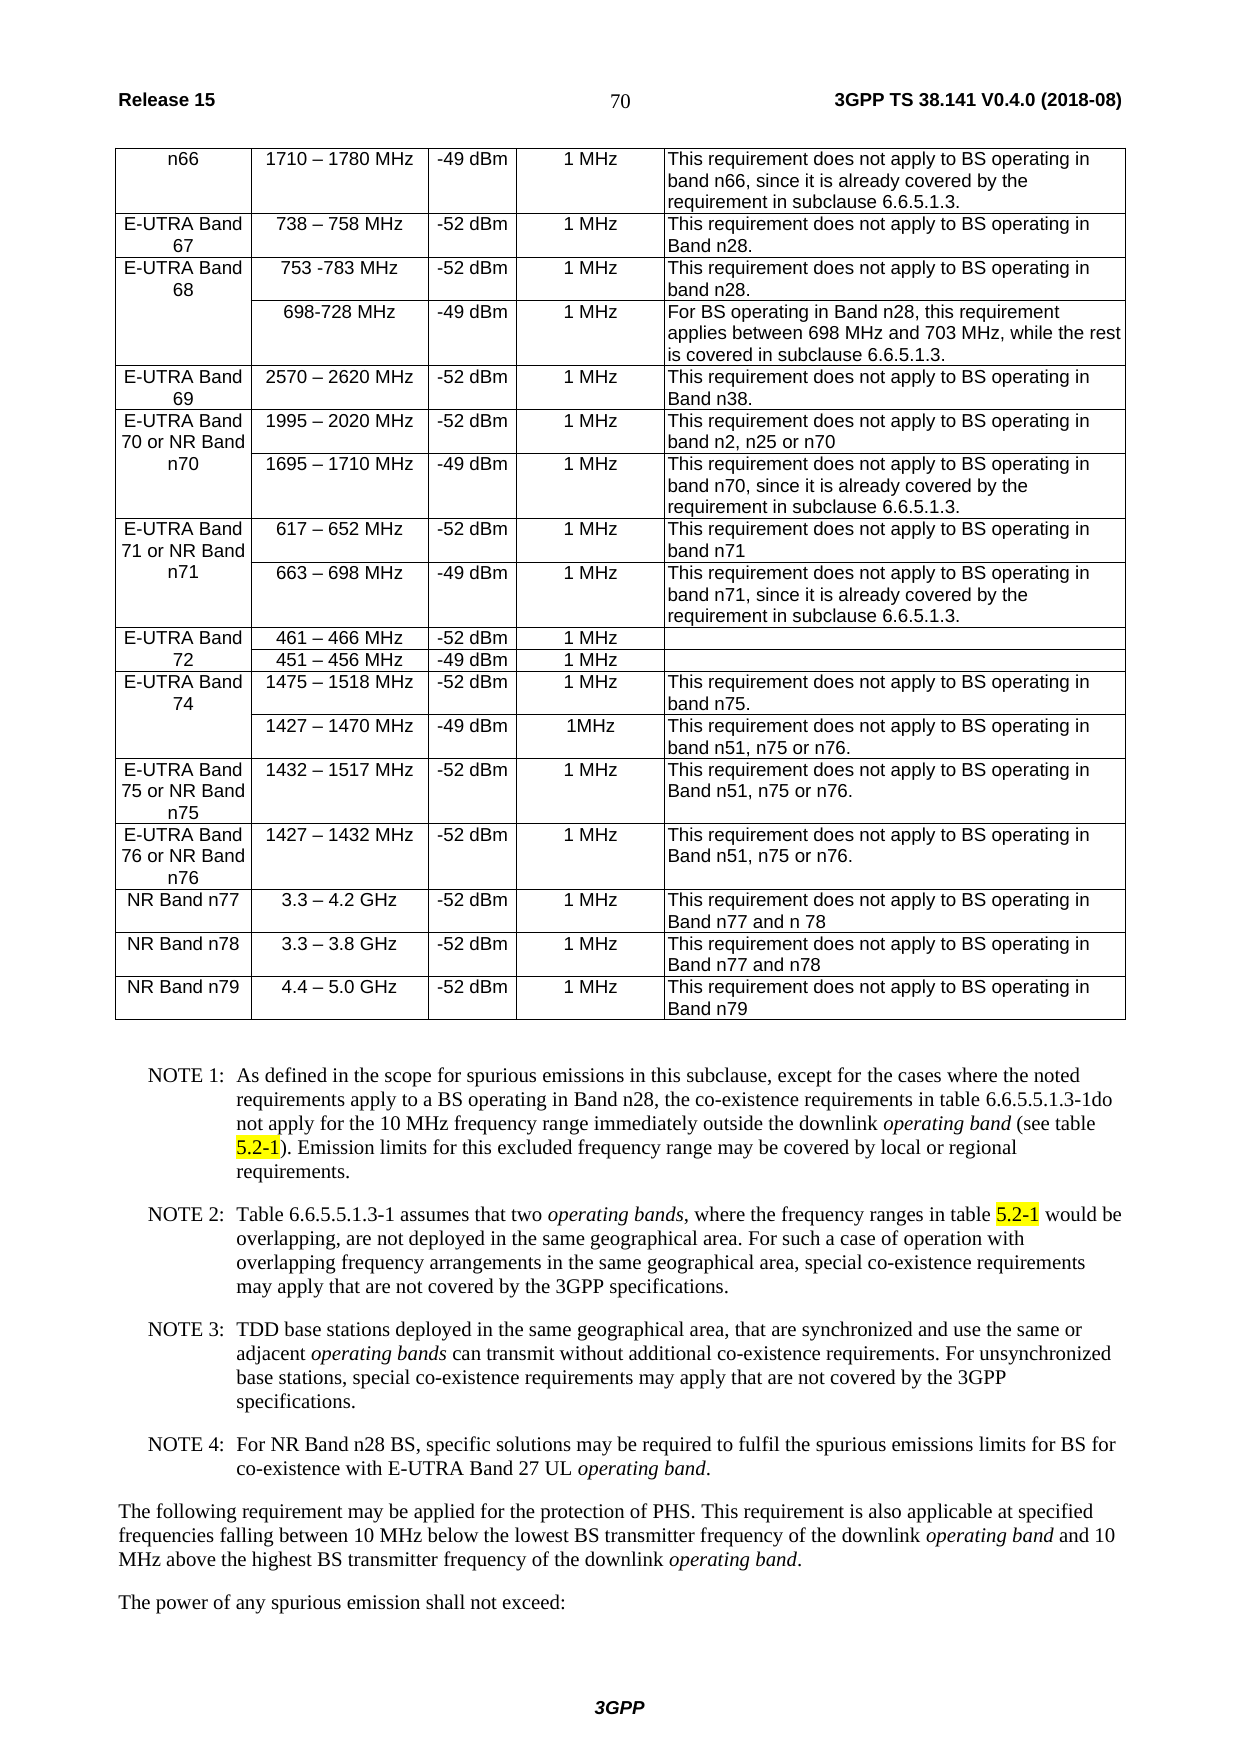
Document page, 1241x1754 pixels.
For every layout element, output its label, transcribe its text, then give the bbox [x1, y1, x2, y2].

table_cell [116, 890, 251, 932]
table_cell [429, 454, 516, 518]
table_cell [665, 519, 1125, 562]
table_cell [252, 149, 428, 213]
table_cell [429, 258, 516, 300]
text NOTE 4: For NR Band n28 BS, specific solutions may be required to fulfil the spurious emissions limits for BS for co-existence with E-UTRA Band 27 UL operating band. [148, 1432, 1122, 1480]
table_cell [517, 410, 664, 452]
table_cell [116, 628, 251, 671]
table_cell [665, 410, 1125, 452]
text NOTE 1: As defined in the scope for spurious emissions in this subclause, except for the cases where the noted requirements apply to a BS operating in Band n28, the co-existence requirements in table 6.6.5.5.1.3-1do not apply for the 10 MHz frequency range immediately outside the downlink operating band (see table 5.2-1). Emission limits for this excluded frequency range may be covered by local or regional requirements. [148, 1063, 1122, 1183]
text The following requirement may be applied for the protection of PHS. This requirement is also applicable at specified frequencies falling between 10 MHz below the lowest BS transmitter frequency of the downlink operating band and 10 MHz above the highest BS transmitter frequency of the downlink operating band. [118, 1499, 1122, 1571]
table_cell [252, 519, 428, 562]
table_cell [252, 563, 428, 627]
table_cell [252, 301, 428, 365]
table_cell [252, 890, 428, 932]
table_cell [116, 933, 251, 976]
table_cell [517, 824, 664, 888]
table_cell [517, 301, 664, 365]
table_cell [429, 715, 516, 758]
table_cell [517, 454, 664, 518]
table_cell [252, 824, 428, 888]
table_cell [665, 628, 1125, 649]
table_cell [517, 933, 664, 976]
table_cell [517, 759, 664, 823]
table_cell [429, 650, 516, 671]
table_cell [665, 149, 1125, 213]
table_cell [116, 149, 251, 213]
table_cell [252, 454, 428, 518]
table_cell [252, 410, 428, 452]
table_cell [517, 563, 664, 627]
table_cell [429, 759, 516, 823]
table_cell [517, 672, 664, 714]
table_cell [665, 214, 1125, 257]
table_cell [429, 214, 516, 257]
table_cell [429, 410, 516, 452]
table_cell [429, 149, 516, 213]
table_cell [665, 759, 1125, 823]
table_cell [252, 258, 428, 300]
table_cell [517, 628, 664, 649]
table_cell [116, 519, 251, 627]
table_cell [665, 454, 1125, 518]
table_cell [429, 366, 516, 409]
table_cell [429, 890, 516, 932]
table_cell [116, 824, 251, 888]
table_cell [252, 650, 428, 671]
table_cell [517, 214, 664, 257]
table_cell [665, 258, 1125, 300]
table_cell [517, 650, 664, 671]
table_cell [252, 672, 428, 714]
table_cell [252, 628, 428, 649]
text NOTE 2: Table 6.6.5.5.1.3-1 assumes that two operating bands, where the frequency ranges in table 5.2-1 would be overlapping, are not deployed in the same geographical area. For such a case of operation with overlapping frequency arrangements in the same geographical area, special co-existence requirements may apply that are not covered by the 3GPP specifications. [148, 1202, 1122, 1298]
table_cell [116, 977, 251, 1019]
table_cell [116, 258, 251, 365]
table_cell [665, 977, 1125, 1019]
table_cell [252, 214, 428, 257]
text NOTE 3: TDD base stations deployed in the same geographical area, that are synchronized and use the same or adjacent operating bands can transmit without additional co-existence requirements. For unsynchronized base stations, special co-existence requirements may apply that are not covered by the 3GPP specifications. [148, 1317, 1122, 1413]
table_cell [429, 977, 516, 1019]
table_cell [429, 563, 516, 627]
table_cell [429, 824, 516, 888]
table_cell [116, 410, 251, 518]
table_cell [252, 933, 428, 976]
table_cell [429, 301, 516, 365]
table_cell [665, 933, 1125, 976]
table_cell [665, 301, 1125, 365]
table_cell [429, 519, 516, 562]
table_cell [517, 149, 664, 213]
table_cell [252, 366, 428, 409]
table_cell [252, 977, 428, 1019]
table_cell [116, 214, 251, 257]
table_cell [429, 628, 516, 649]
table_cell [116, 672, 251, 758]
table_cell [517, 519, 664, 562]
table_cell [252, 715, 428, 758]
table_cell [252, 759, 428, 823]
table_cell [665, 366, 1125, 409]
text The power of any spurious emission shall not exceed: [118, 1589, 1122, 1614]
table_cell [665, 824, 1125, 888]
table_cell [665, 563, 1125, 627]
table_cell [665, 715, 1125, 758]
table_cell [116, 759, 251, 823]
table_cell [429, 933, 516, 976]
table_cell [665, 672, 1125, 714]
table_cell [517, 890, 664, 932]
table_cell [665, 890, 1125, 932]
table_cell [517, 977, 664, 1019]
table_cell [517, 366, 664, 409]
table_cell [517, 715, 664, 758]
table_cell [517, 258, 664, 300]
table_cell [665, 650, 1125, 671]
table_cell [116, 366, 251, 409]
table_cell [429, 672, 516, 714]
